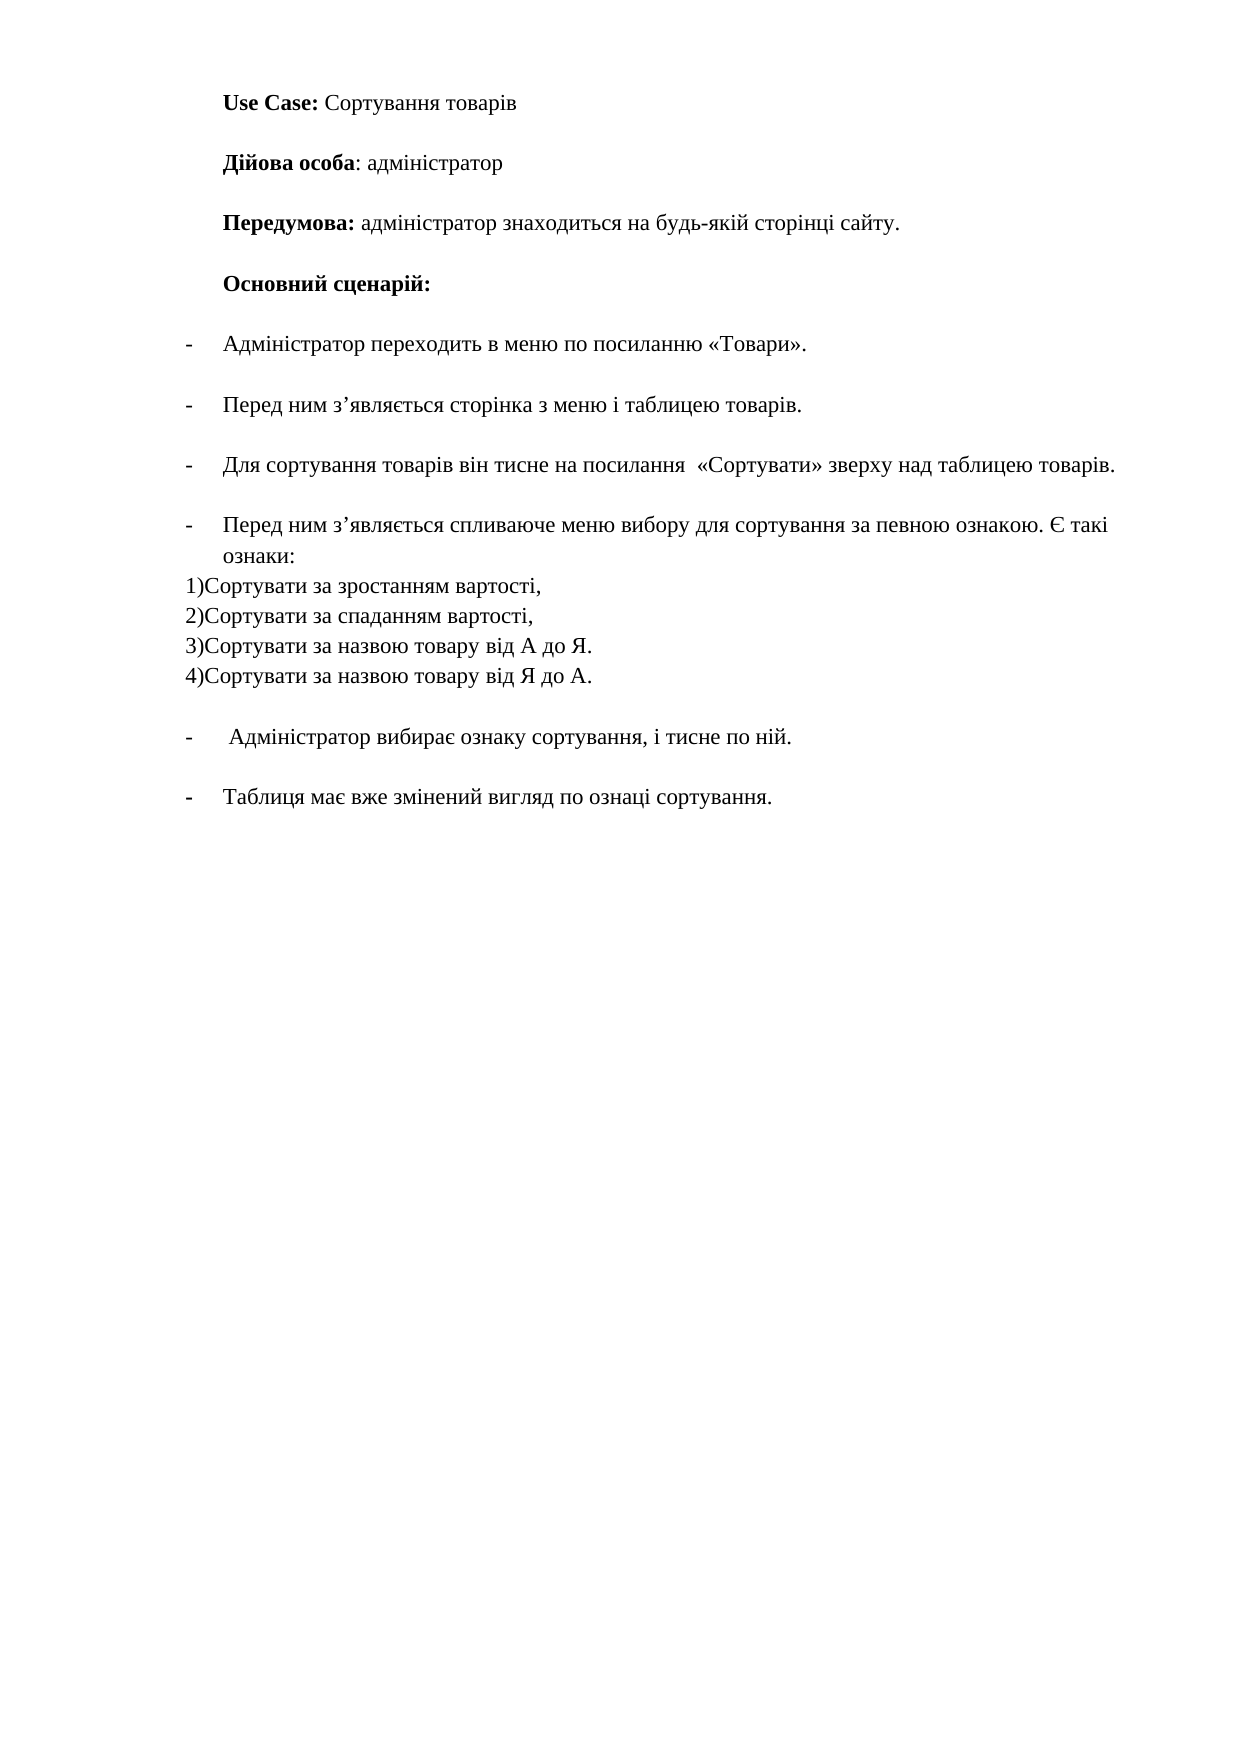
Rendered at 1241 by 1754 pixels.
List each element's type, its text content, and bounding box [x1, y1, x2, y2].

list Для сортування товарів він тисне на посилання «Сортувати» зверху над таблицею товарів. [185, 451, 1152, 477]
list Таблиця має вже змінений вигляд по ознаці сортування. [185, 783, 1152, 810]
text 2)Сортувати за спаданням вартості, [185, 602, 1152, 628]
list Перед ним з’являється спливаюче меню вибору для сортування за певною ознакою. Є такі ознаки: [185, 511, 1152, 568]
text 1)Сортувати за зростанням вартості, [185, 572, 1152, 598]
list Адміністратор переходить в меню по посиланню «Товари». [185, 330, 1152, 357]
text 3)Сортувати за назвою товару від А до Я. [185, 632, 1152, 659]
list Основний сценарій: [223, 270, 1152, 296]
list Передумова: адміністратор знаходиться на будь-якій сторінці сайту. [223, 209, 1152, 236]
list Use Case: Сортування товарів [223, 88, 1152, 115]
list Перед ним з’являється сторінка з меню і таблицею товарів. [185, 391, 1152, 417]
list Дійова особа: адміністратор [223, 149, 1152, 175]
list Адміністратор вибирає ознаку сортування, і тисне по ній. [185, 723, 1152, 749]
text 4)Сортувати за назвою товару від Я до А. [185, 662, 1152, 689]
